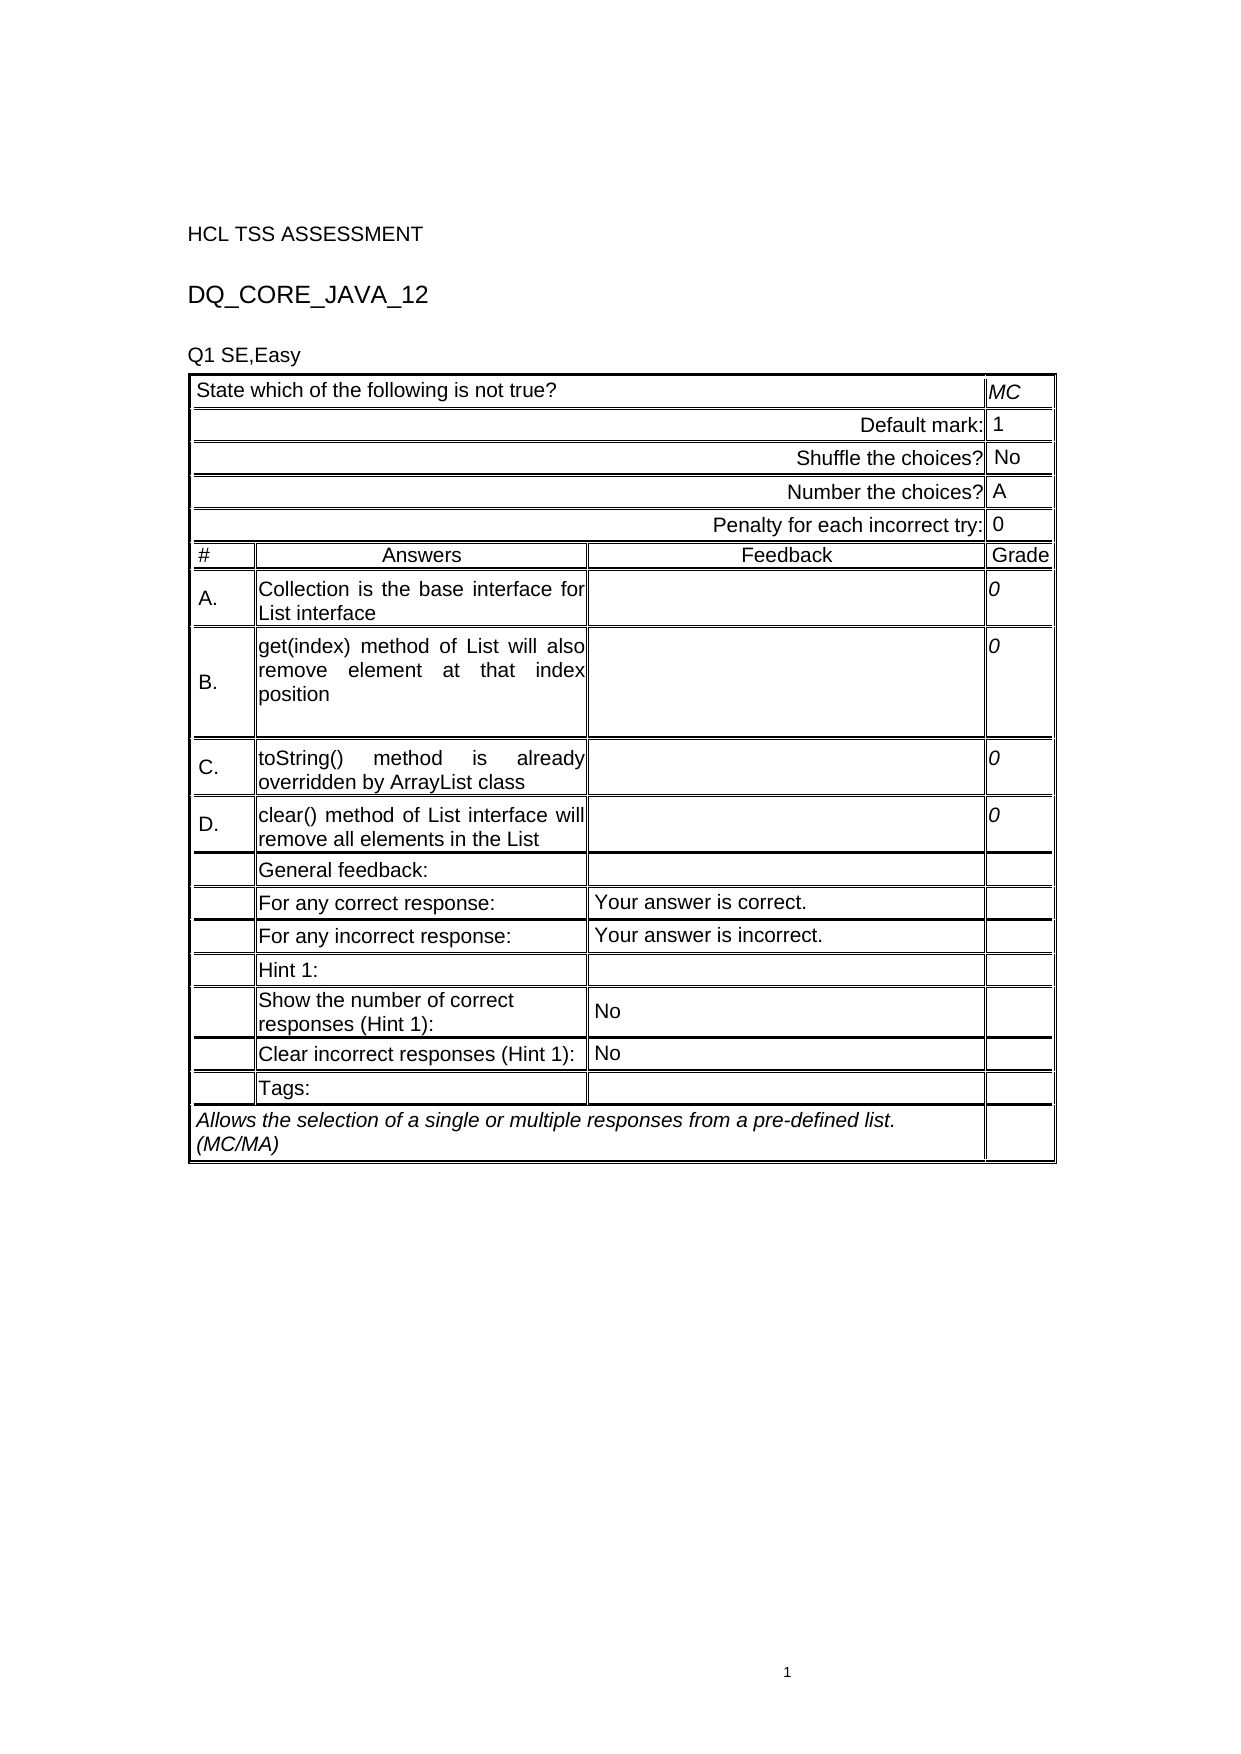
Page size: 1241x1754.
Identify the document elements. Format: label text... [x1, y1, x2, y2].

title HCL TSS ASSESSMENT [187, 212, 1053, 246]
table_cell [589, 740, 984, 794]
table_cell [191, 736, 254, 794]
table_header MC [986, 376, 1054, 406]
table_cell [589, 571, 984, 625]
table_cell Your answer is correct. [589, 888, 984, 918]
table_cell clear() method of List interface will remove all elements in the List [257, 797, 586, 851]
table_cell [589, 955, 984, 985]
table_cell [190, 985, 256, 1036]
table_cell [190, 794, 256, 851]
table_cell 0 [987, 736, 1054, 794]
table_cell [589, 854, 984, 884]
table_cell [986, 985, 1055, 1036]
table_cell Tags: [257, 1073, 586, 1103]
table_cell Penalty for each incorrect try: [190, 507, 986, 540]
table_cell get(index) method of List will also remove element at that index position [257, 628, 586, 736]
table_cell 0 [986, 625, 1055, 736]
table_cell [191, 885, 254, 918]
table_cell 1 [987, 406, 1054, 440]
table_cell [987, 1069, 1054, 1103]
table_cell Answers [257, 544, 586, 567]
table_cell [191, 1069, 254, 1103]
table_cell [191, 951, 254, 985]
table_cell For any correct response: [257, 888, 586, 918]
table_cell Number the choices? [191, 473, 984, 507]
table_cell 0 [987, 567, 1054, 625]
table_cell Collection is the base interface for List interface [257, 571, 586, 625]
table_cell Shuffle the choices? [190, 440, 986, 473]
subtitle Q1 SE,Easy [187, 342, 1053, 367]
table_cell 0 [986, 794, 1055, 851]
table_cell Clear incorrect responses (Hint 1): [257, 1039, 586, 1069]
table_cell [191, 851, 254, 884]
table_cell [987, 885, 1054, 918]
table_cell No [589, 988, 984, 1036]
table_cell [986, 1103, 1055, 1160]
table_cell [987, 1036, 1054, 1069]
table_cell A [987, 473, 1054, 507]
table_cell [987, 918, 1055, 951]
table_cell No [589, 1039, 984, 1069]
table_cell General feedback: [257, 854, 586, 884]
table_cell [190, 625, 256, 736]
table_cell [191, 567, 254, 625]
table_cell Hint 1: [257, 955, 586, 985]
table_cell [589, 797, 984, 851]
table_cell [190, 918, 254, 951]
table_header State which of the following is not true? [191, 376, 986, 406]
table_cell [987, 951, 1054, 985]
table_cell No [986, 440, 1055, 473]
table_cell [987, 851, 1054, 884]
table_cell [191, 1036, 254, 1069]
table_cell Feedback [589, 544, 984, 567]
table_cell Your answer is incorrect. [589, 921, 984, 951]
table_cell 0 [986, 507, 1055, 540]
table_cell toString() method is already overridden by ArrayList class [257, 740, 586, 794]
table_cell Show the number of correct responses (Hint 1): [257, 988, 586, 1036]
table_cell Grade [987, 540, 1054, 567]
subtitle DQ_CORE_JAVA_12 [187, 275, 1053, 308]
table_cell # [191, 540, 254, 567]
table_cell [589, 628, 984, 736]
table_cell For any incorrect response: [257, 921, 586, 951]
table_cell Allows the selection of a single or multiple responses from a pre-defined list. (MC/MA) [190, 1103, 986, 1160]
table_cell [589, 1073, 984, 1103]
table_cell Default mark: [191, 406, 984, 440]
